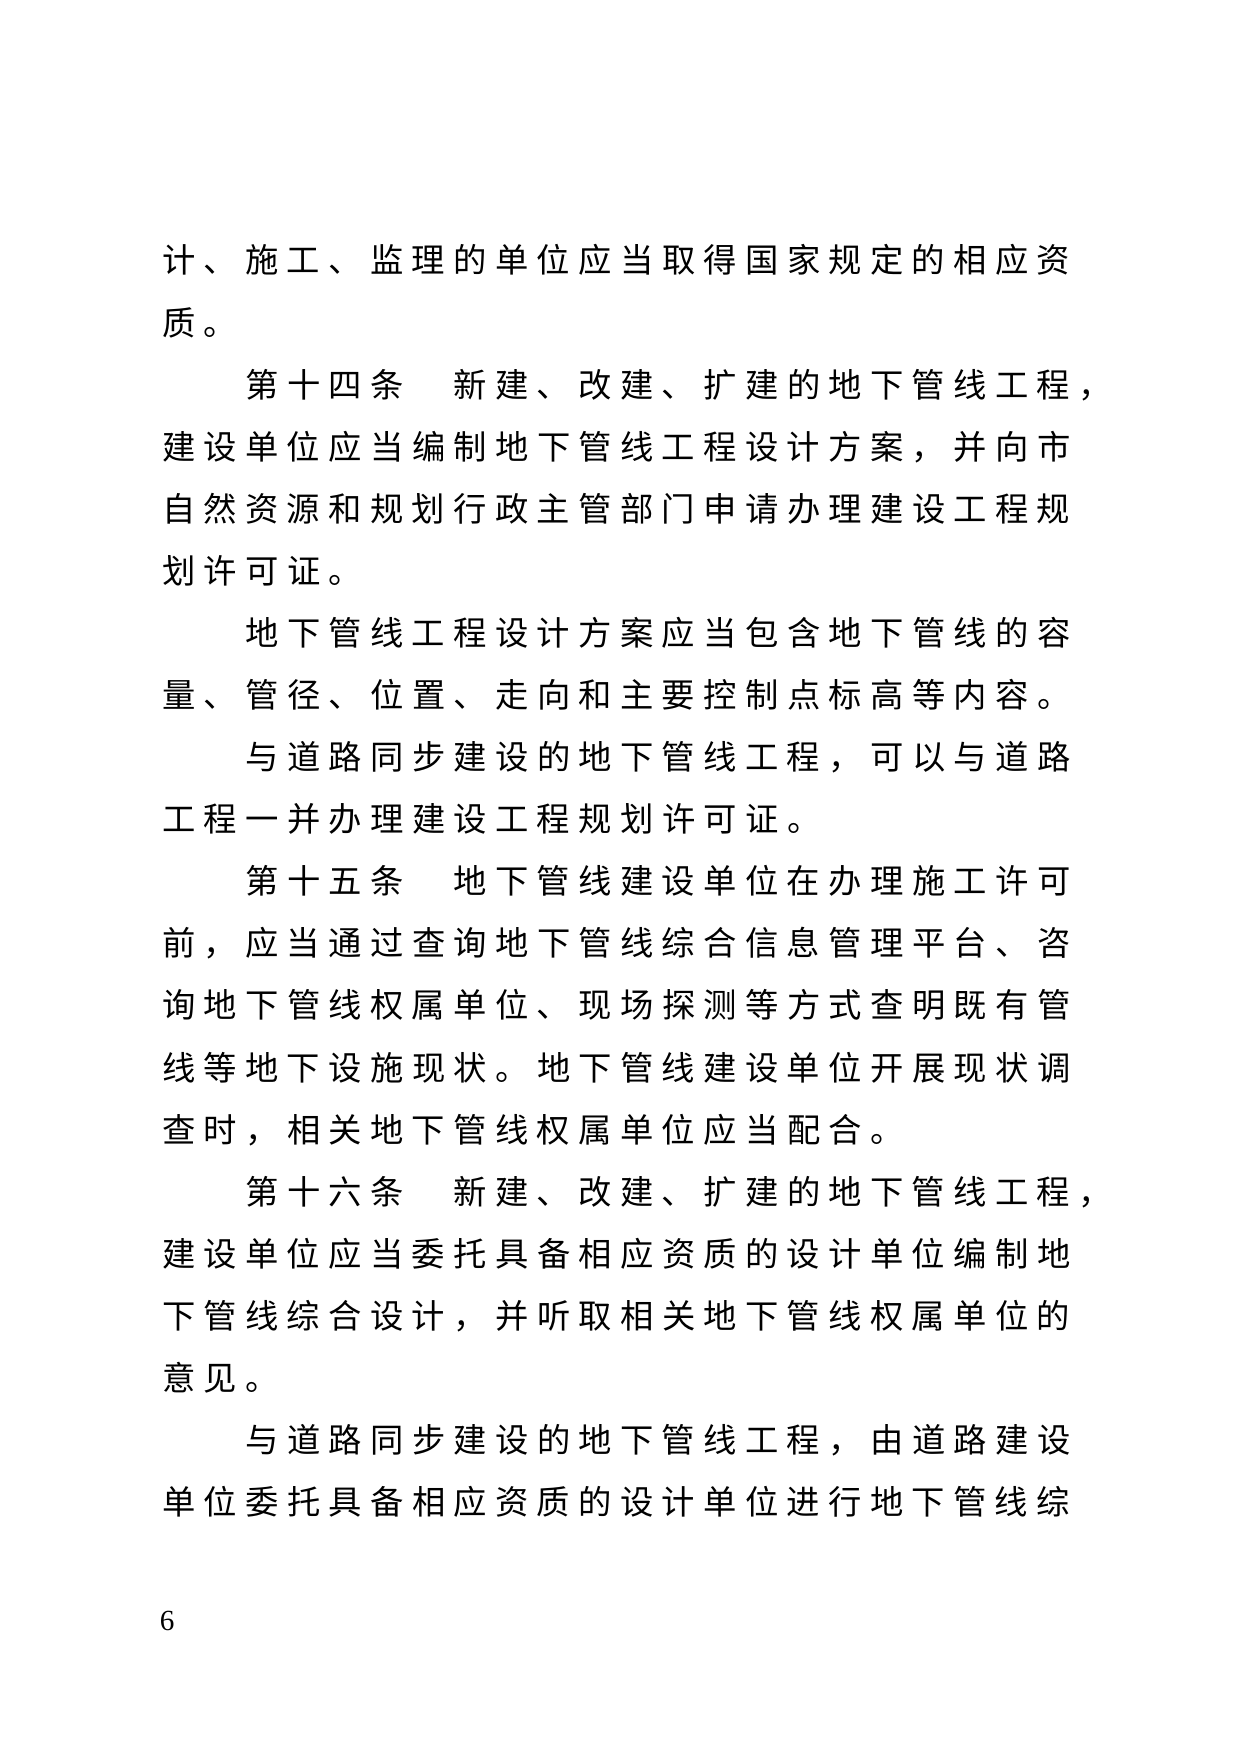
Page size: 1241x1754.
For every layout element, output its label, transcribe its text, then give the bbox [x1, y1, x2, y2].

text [162, 1407, 1078, 1531]
text 第十四条 新建、改建、扩建的地下管线工程，建设单位应当编制地下管线工程设计方案，并向市自然资源和规划行政主管部门申请办理建设工程规划许可证。 [162, 351, 1078, 600]
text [162, 227, 1078, 351]
text 第十五条 地下管线建设单位在办理施工许可前，应当通过查询地下管线综合信息管理平台、咨询地下管线权属单位、现场探测等方式查明既有管线等地下设施现状。地下管线建设单位开展现状调查时，相关地下管线权属单位应当配合。 [162, 848, 1078, 1158]
text 地下管线工程设计方案应当包含地下管线的容量、管径、位置、走向和主要控制点标高等内容。 [162, 600, 1078, 724]
text 第十六条 新建、改建、扩建的地下管线工程，建设单位应当委托具备相应资质的设计单位编制地下管线综合设计，并听取相关地下管线权属单位的意见。 [162, 1158, 1078, 1407]
text 与道路同步建设的地下管线工程，可以与道路工程一并办理建设工程规划许可证。 [162, 724, 1078, 848]
